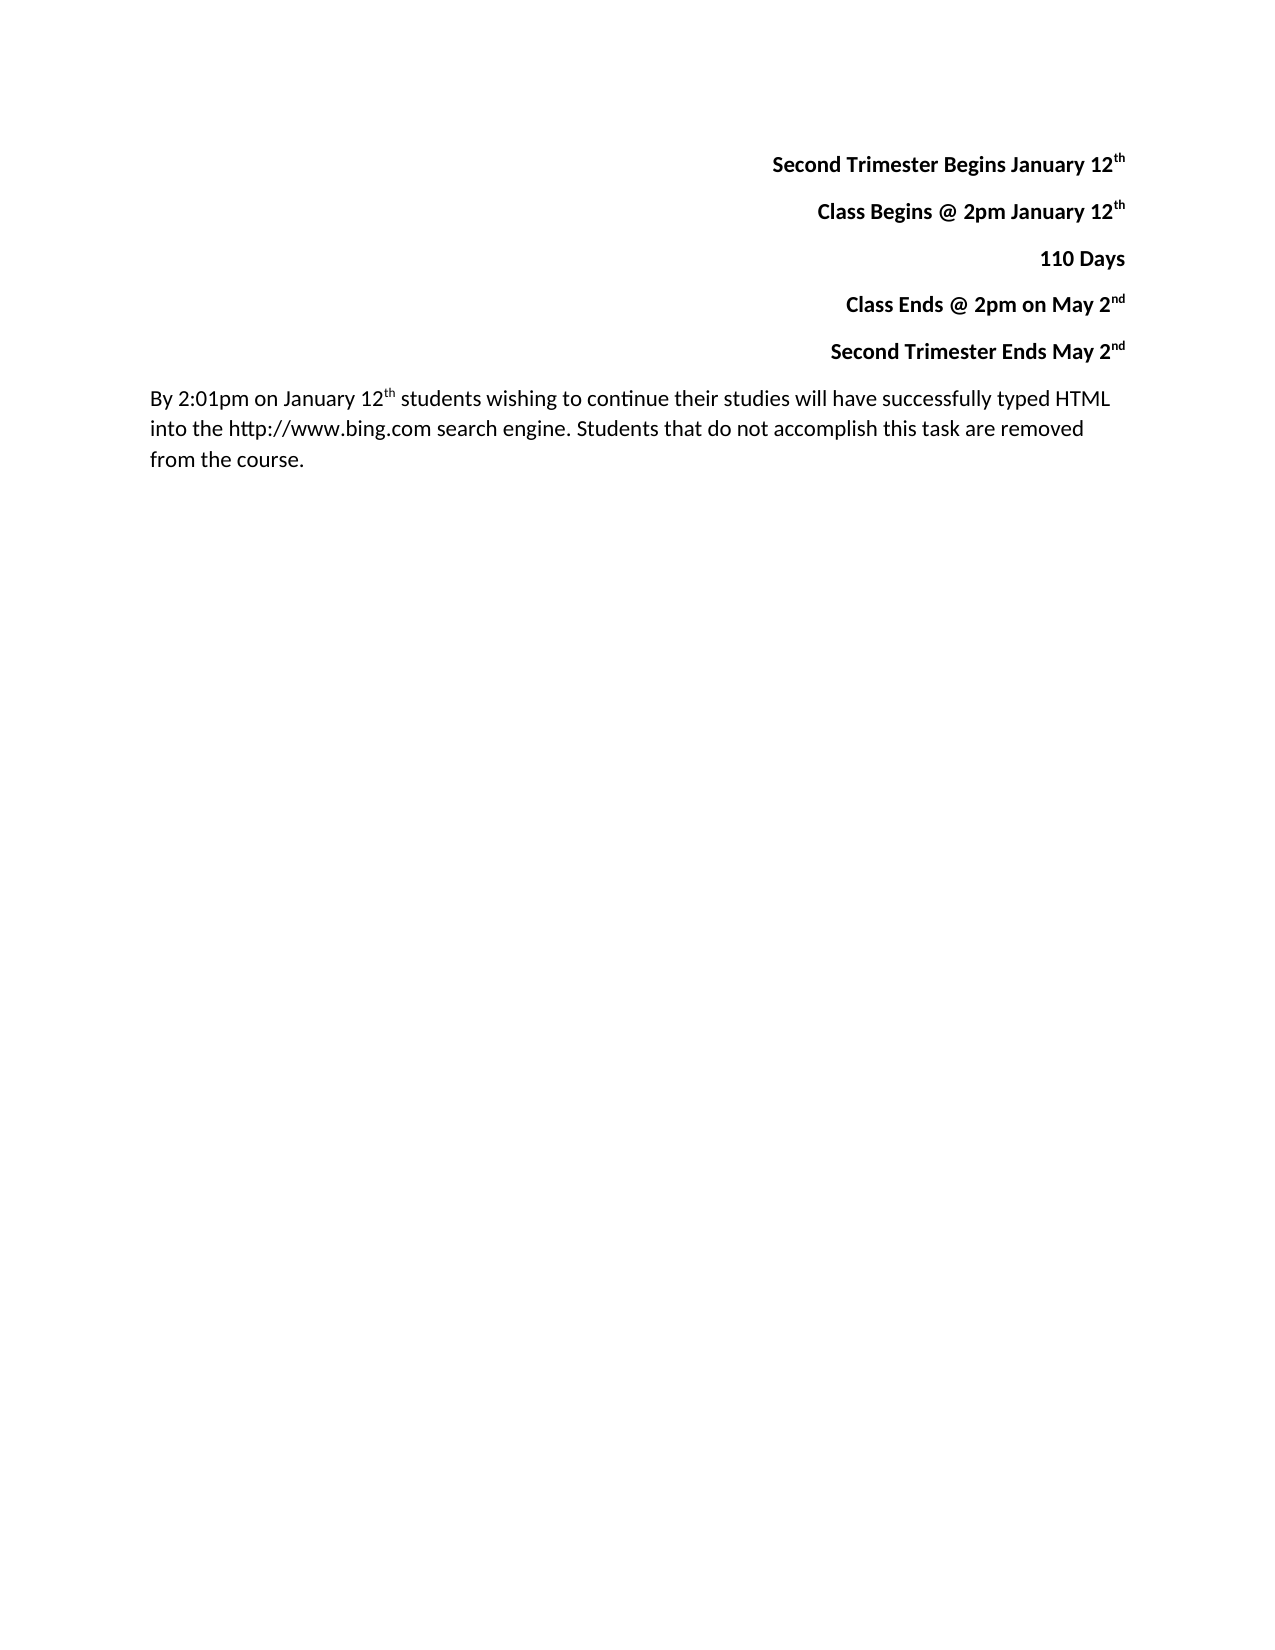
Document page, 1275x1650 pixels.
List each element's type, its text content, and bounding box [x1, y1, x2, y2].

text Class Ends @ 2pm on May 2nd [150, 291, 1125, 319]
text Second Trimester Ends May 2nd [150, 337, 1125, 366]
text 110 Days [150, 244, 1125, 272]
text Class Begins @ 2pm January 12th [150, 197, 1125, 225]
text By 2:01pm on January 12th students wishing to continue their studies will have successfully typed HTML into the http://www.bing.com search engine. Students that do not accomplish this task are removed from the course. [150, 384, 1125, 473]
text Second Trimester Begins January 12th [150, 150, 1125, 178]
